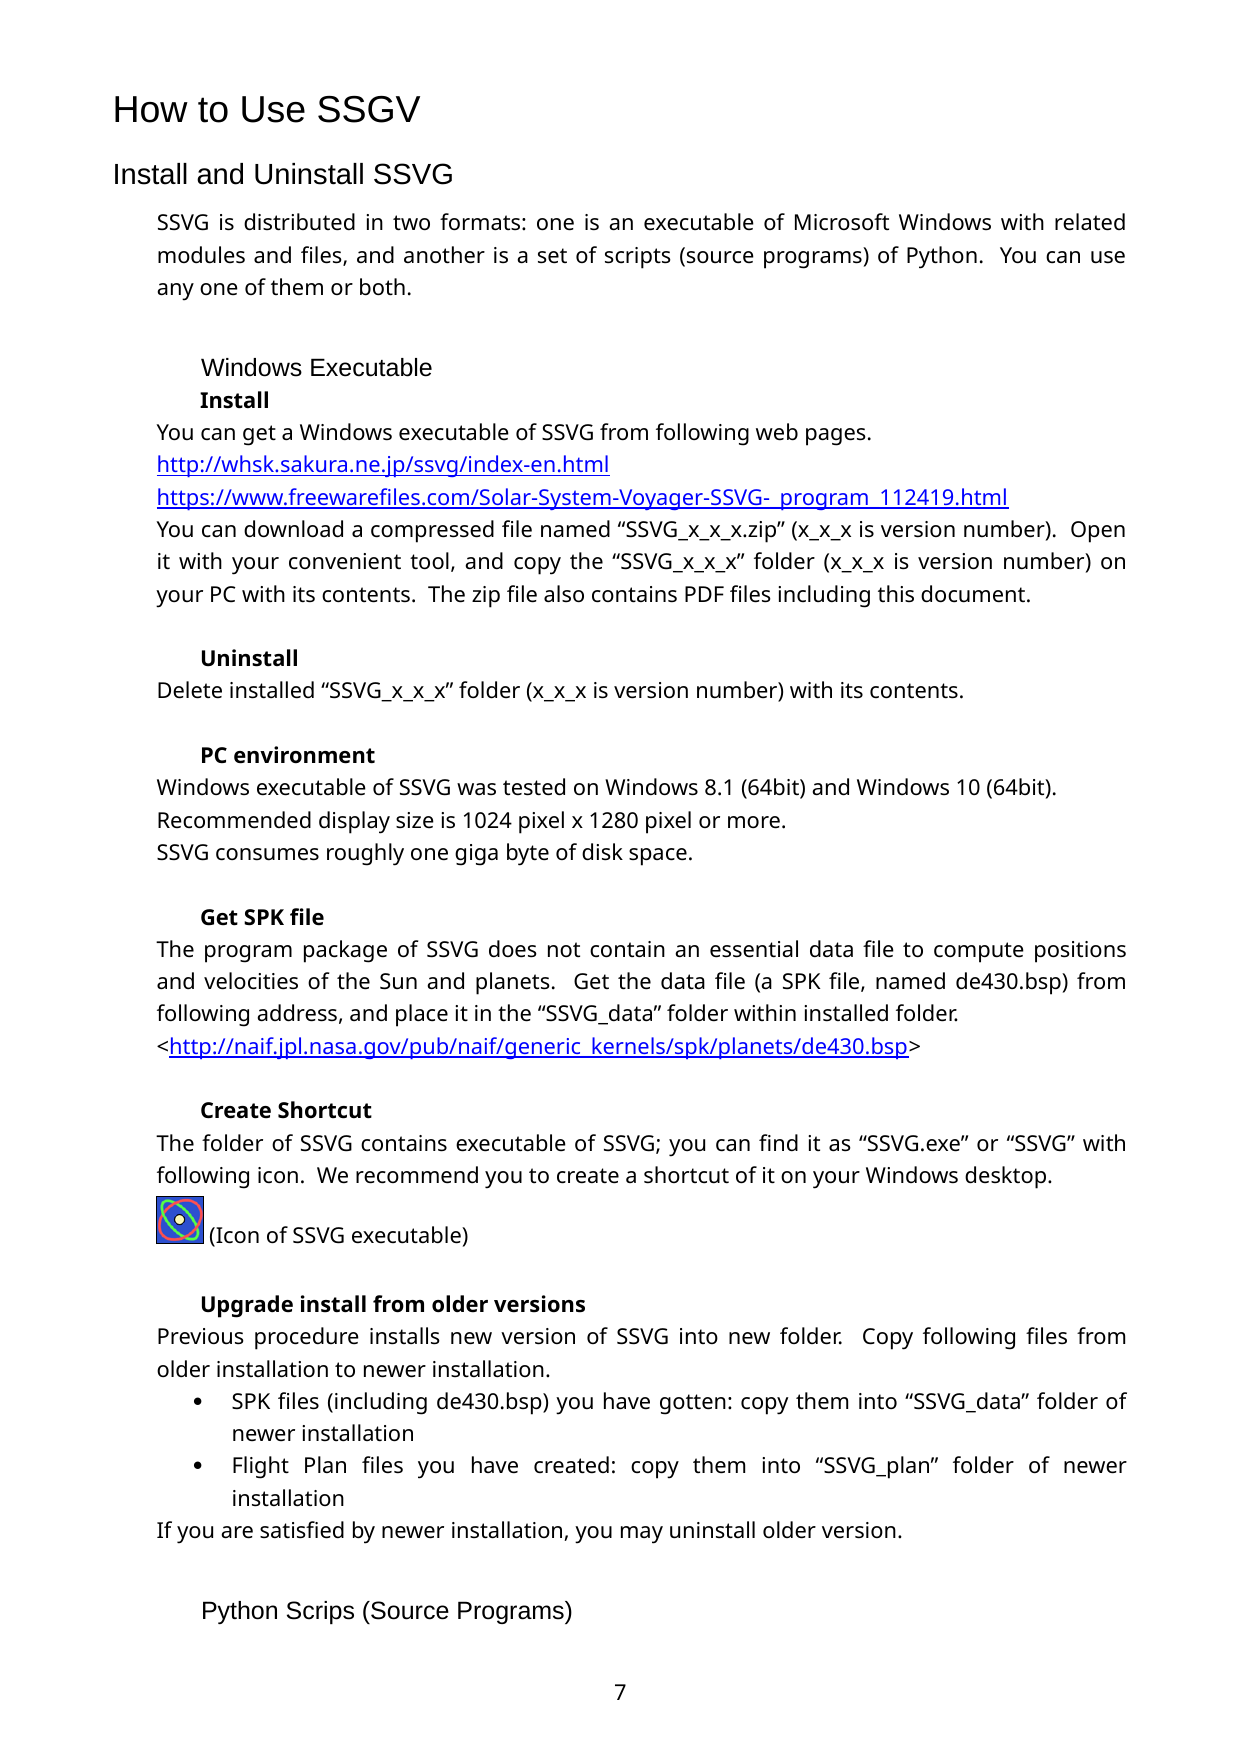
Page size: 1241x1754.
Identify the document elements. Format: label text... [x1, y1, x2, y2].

subtitle Get SPK file [200, 900, 1128, 933]
text Recommended display size is 1024 pixel x 1280 pixel or more. SSVG consumes roughly one giga byte of disk space. [156, 803, 1128, 868]
text Previous procedure installs new version of SSVG into new folder. Copy following files from older installation to newer installation. [156, 1320, 1128, 1385]
subtitle Create Shortcut [200, 1094, 1128, 1126]
subtitle Upgrade install from older versions [200, 1288, 1128, 1320]
text If you are satisfied by newer installation, you may uninstall older version. [156, 1514, 1128, 1546]
text https://www.freewarefiles.com/Solar-System-Voyager-SSVG-_program_112419.html You can download a compressed file named “SSVG_x_x_x.zip” (x_x_x is version number). Open it with your convenient tool, and copy the “SSVG_x_x_x” folder (x_x_x is version number) on your PC with its contents. The zip file also contains PDF files including this document. [156, 481, 1128, 610]
text SSVG is distributed in two formats: one is an executable of Microsoft Windows with related modules and files, and another is a set of scripts (source programs) of Python. You can use any one of them or both. [157, 206, 1128, 303]
picture [157, 1197, 203, 1243]
text You can get a Windows executable of SSVG from following web pages. http://whsk.sakura.ne.jp/ssvg/index-en.html [156, 416, 1128, 481]
subtitle Install and Uninstall SSVG [112, 141, 1128, 206]
subtitle Windows Executable [201, 351, 1128, 384]
text The program package of SSVG does not contain an essential data file to compute positions and velocities of the Sun and planets. Get the data file (a SPK file, named de430.bsp) from following address, and place it in the “SSVG_data” folder within installed folder. <http://naif.jpl.nasa.gov/pub/naif/generic_kernels/spk/planets/de430.bsp> [156, 933, 1128, 1062]
text Windows executable of SSVG was tested on Windows 8.1 (64bit) and Windows 10 (64bit). [156, 771, 1128, 803]
subtitle Python Scrips (Source Programs) [201, 1594, 1128, 1627]
list Flight Plan files you have created: copy them into “SSVG_plan” folder of newer installation [194, 1449, 1128, 1514]
subtitle How to Use SSGV [112, 77, 1128, 141]
text The folder of SSVG contains executable of SSVG; you can find it as “SSVG.exe” or “SSVG” with following icon. We recommend you to create a shortcut of it on your Windows desktop. [156, 1126, 1128, 1191]
list SPK files (including de430.bsp) you have gotten: copy them into “SSVG_data” folder of newer installation [194, 1385, 1128, 1449]
text Delete installed “SSVG_x_x_x” folder (x_x_x is version number) with its contents. [156, 674, 1128, 707]
subtitle Install [200, 384, 1128, 416]
text (Icon of SSVG executable) [156, 1191, 1128, 1256]
subtitle PC environment [200, 739, 1128, 771]
subtitle Uninstall [200, 642, 1128, 674]
